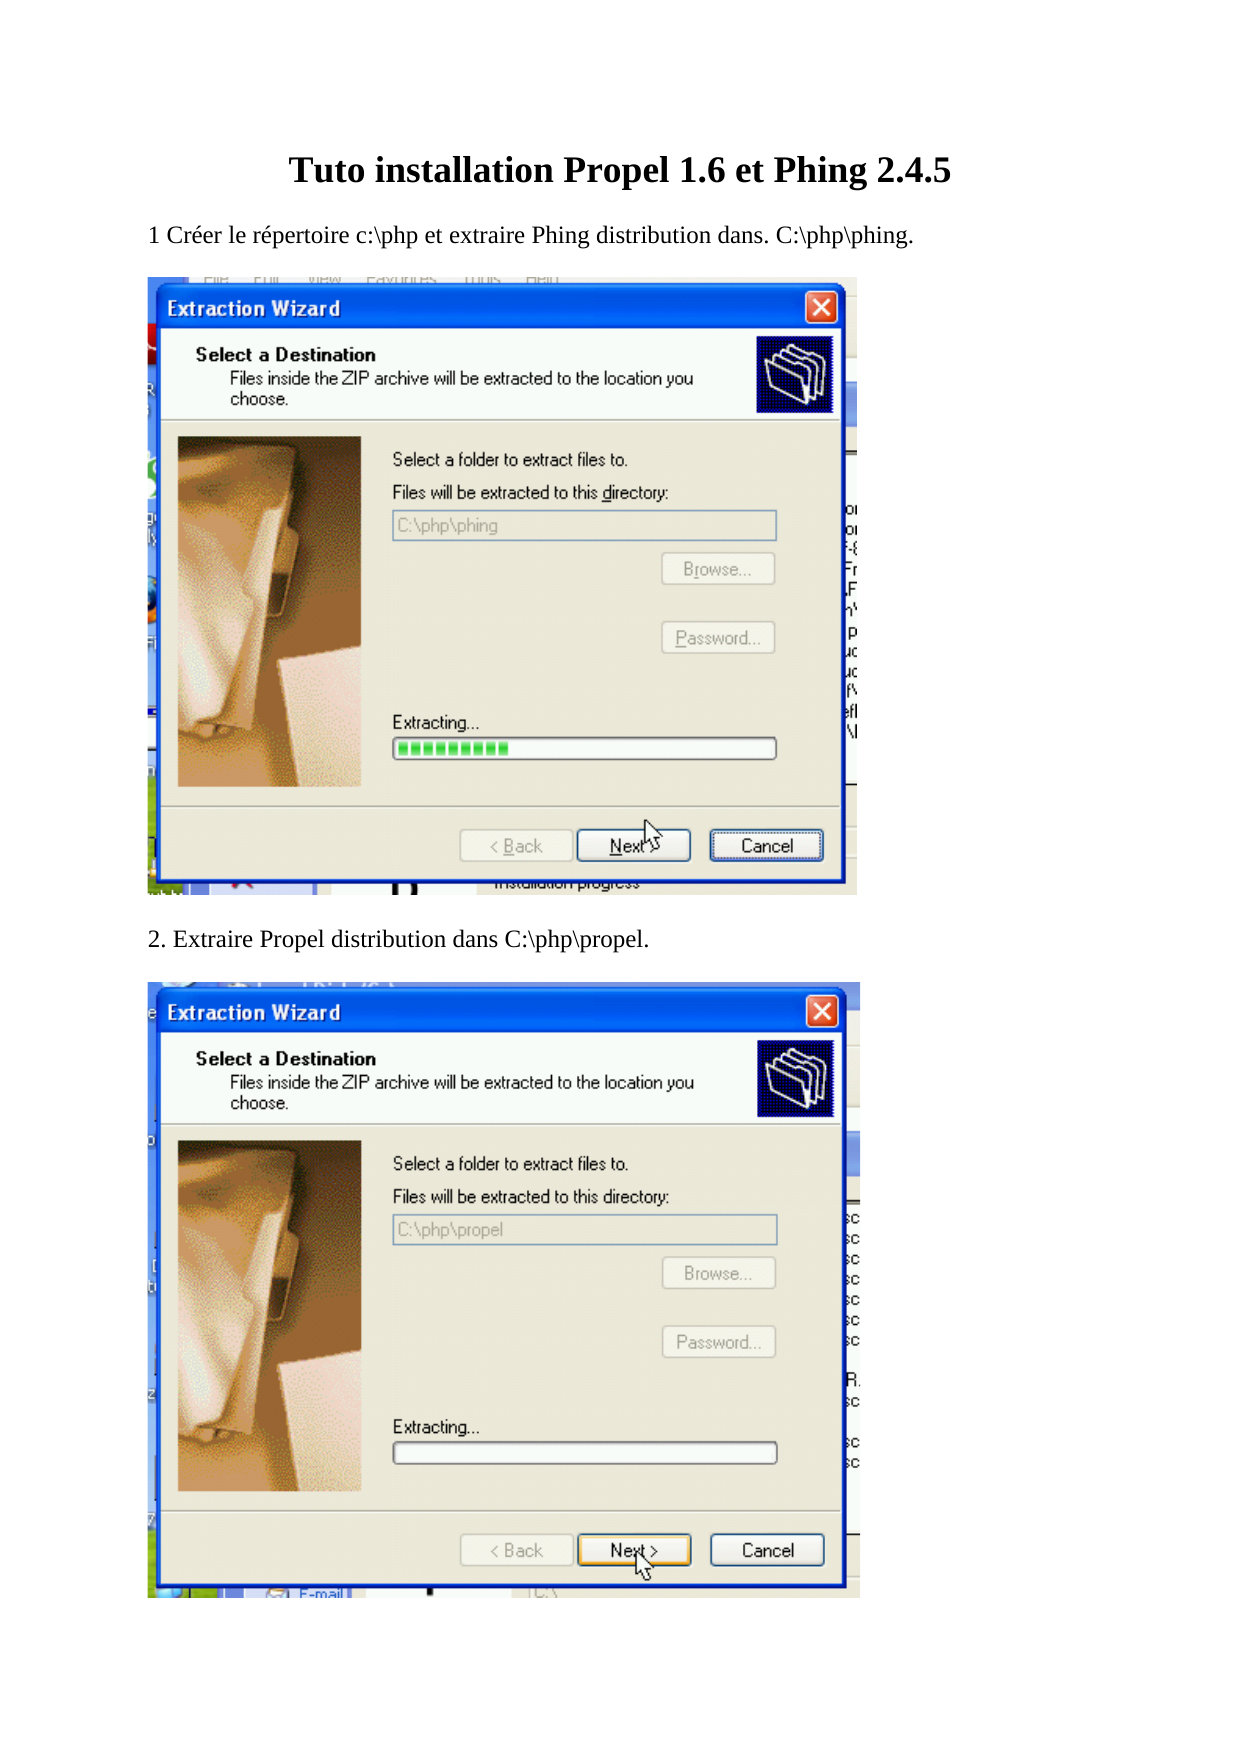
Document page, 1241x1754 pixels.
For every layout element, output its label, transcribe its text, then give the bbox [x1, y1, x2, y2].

text 2. Extraire Propel distribution dans C:\php\propel. [148, 924, 1093, 953]
picture [147, 982, 860, 1598]
text Tuto installation Propel 1.6 et Phing 2.4.5 [148, 148, 1093, 191]
text 1 Créer le répertoire c:\php et extraire Phing distribution dans. C:\php\phing. [148, 220, 1093, 249]
picture [147, 277, 857, 895]
